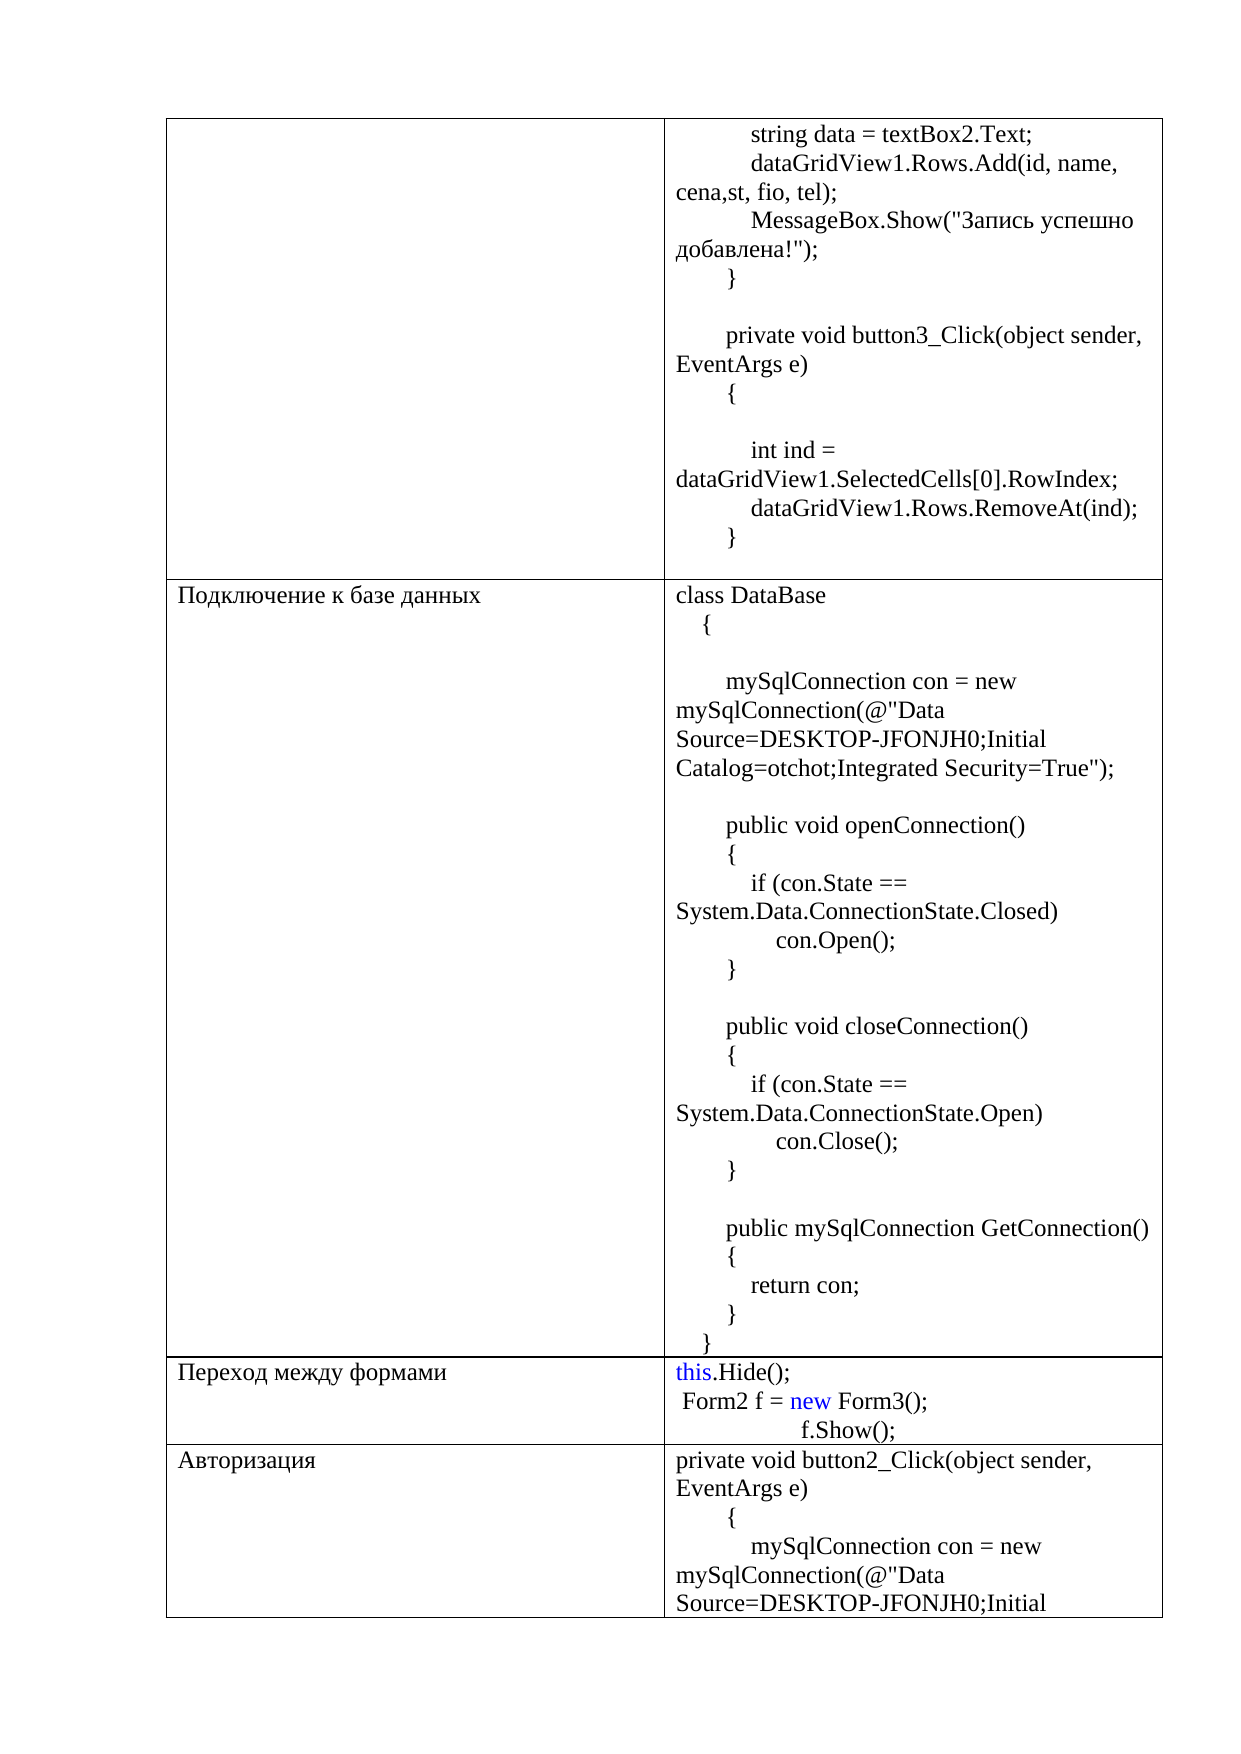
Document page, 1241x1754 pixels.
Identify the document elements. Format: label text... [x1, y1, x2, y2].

table_cell Переход между формами [167, 1358, 664, 1444]
table_cell class DataBase { mySqlConnection con = new mySqlConnection(@"Data Source=DESKTOP-JFONJH0;Initial Catalog=otchot;Integrated Security=True"); public void openConnection() { if (con.State == System.Data.ConnectionState.Closed) con.Open(); } public void closeConnection() { if (con.State == System.Data.ConnectionState.Open) con.Close(); } public mySqlConnection GetConnection() { return con; } } [665, 580, 1162, 1356]
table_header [665, 119, 1162, 579]
table_cell Авторизация [167, 1445, 664, 1617]
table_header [167, 119, 664, 579]
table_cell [665, 1445, 1162, 1617]
table_cell Подключение к базе данных [167, 580, 664, 1356]
table_cell this.Hide(); Form2 f = new Form3(); f.Show(); [665, 1358, 1162, 1444]
